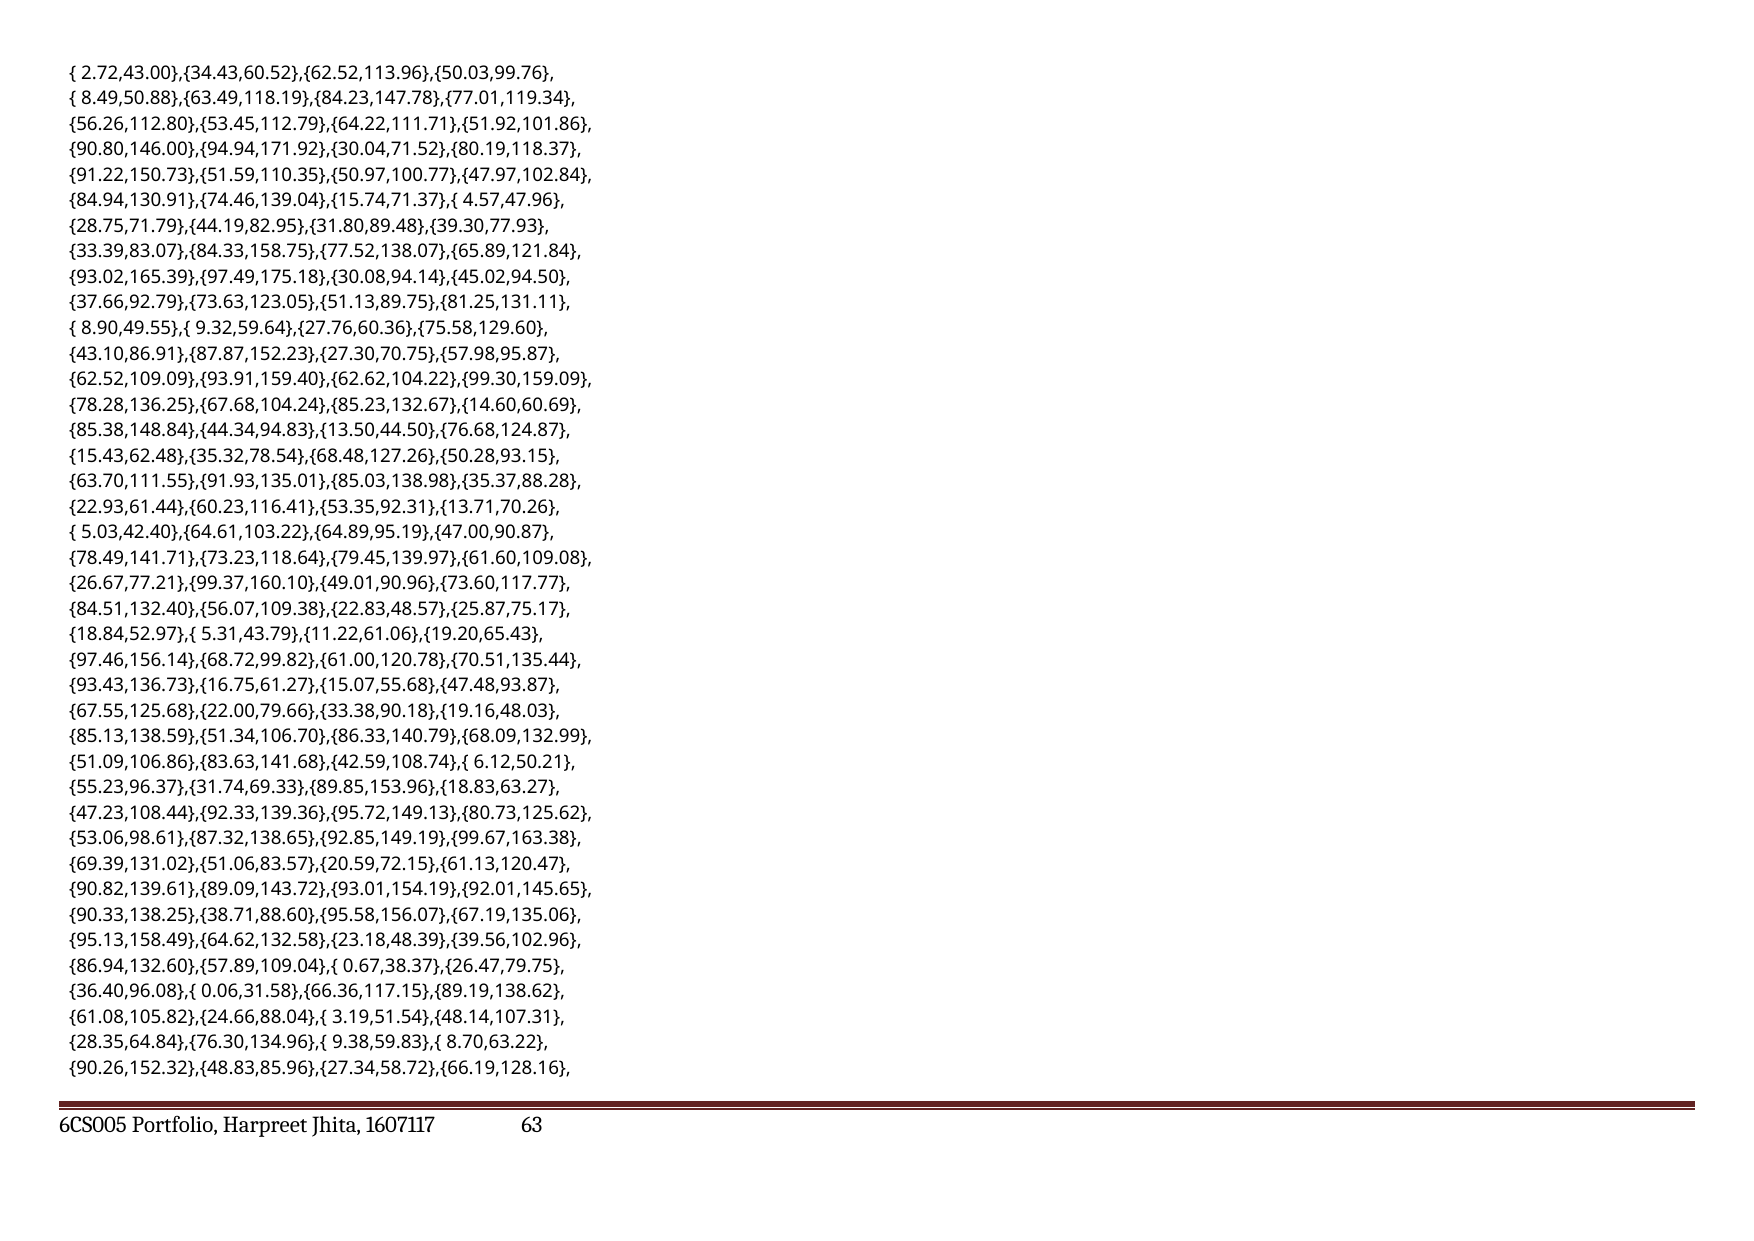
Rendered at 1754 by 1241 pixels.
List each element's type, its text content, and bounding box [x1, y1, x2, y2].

text { 5.03,42.40},{64.61,103.22},{64.89,95.19},{47.00,90.87}, [59, 518, 1695, 544]
text {22.93,61.44},{60.23,116.41},{53.35,92.31},{13.71,70.26}, [59, 493, 1695, 518]
text {55.23,96.37},{31.74,69.33},{89.85,153.96},{18.83,63.27}, [59, 774, 1695, 799]
text {93.02,165.39},{97.49,175.18},{30.08,94.14},{45.02,94.50}, [59, 263, 1695, 289]
text {62.52,109.09},{93.91,159.40},{62.62,104.22},{99.30,159.09}, [59, 365, 1695, 391]
text { 2.72,43.00},{34.43,60.52},{62.52,113.96},{50.03,99.76}, [59, 59, 1695, 84]
text {97.46,156.14},{68.72,99.82},{61.00,120.78},{70.51,135.44}, [59, 646, 1695, 672]
text {36.40,96.08},{ 0.06,31.58},{66.36,117.15},{89.19,138.62}, [59, 978, 1695, 1003]
text {37.66,92.79},{73.63,123.05},{51.13,89.75},{81.25,131.11}, [59, 289, 1695, 314]
text {56.26,112.80},{53.45,112.79},{64.22,111.71},{51.92,101.86}, [59, 110, 1695, 136]
text { 8.90,49.55},{ 9.32,59.64},{27.76,60.36},{75.58,129.60}, [59, 314, 1695, 340]
text {33.39,83.07},{84.33,158.75},{77.52,138.07},{65.89,121.84}, [59, 238, 1695, 263]
text {90.82,139.61},{89.09,143.72},{93.01,154.19},{92.01,145.65}, [59, 876, 1695, 901]
text {78.49,141.71},{73.23,118.64},{79.45,139.97},{61.60,109.08}, [59, 544, 1695, 569]
text {78.28,136.25},{67.68,104.24},{85.23,132.67},{14.60,60.69}, [59, 391, 1695, 416]
text {18.84,52.97},{ 5.31,43.79},{11.22,61.06},{19.20,65.43}, [59, 621, 1695, 646]
text {90.80,146.00},{94.94,171.92},{30.04,71.52},{80.19,118.37}, [59, 136, 1695, 161]
text {26.67,77.21},{99.37,160.10},{49.01,90.96},{73.60,117.77}, [59, 569, 1695, 595]
text {47.23,108.44},{92.33,139.36},{95.72,149.13},{80.73,125.62}, [59, 799, 1695, 825]
text {61.08,105.82},{24.66,88.04},{ 3.19,51.54},{48.14,107.31}, [59, 1003, 1695, 1029]
text {15.43,62.48},{35.32,78.54},{68.48,127.26},{50.28,93.15}, [59, 442, 1695, 467]
text {63.70,111.55},{91.93,135.01},{85.03,138.98},{35.37,88.28}, [59, 467, 1695, 493]
text {86.94,132.60},{57.89,109.04},{ 0.67,38.37},{26.47,79.75}, [59, 952, 1695, 978]
text { 8.49,50.88},{63.49,118.19},{84.23,147.78},{77.01,119.34}, [59, 84, 1695, 110]
text {84.94,130.91},{74.46,139.04},{15.74,71.37},{ 4.57,47.96}, [59, 187, 1695, 212]
text {28.35,64.84},{76.30,134.96},{ 9.38,59.83},{ 8.70,63.22}, [59, 1029, 1695, 1054]
text {51.09,106.86},{83.63,141.68},{42.59,108.74},{ 6.12,50.21}, [59, 748, 1695, 774]
text {93.43,136.73},{16.75,61.27},{15.07,55.68},{47.48,93.87}, [59, 672, 1695, 697]
text {90.33,138.25},{38.71,88.60},{95.58,156.07},{67.19,135.06}, [59, 901, 1695, 927]
text {95.13,158.49},{64.62,132.58},{23.18,48.39},{39.56,102.96}, [59, 927, 1695, 952]
text {43.10,86.91},{87.87,152.23},{27.30,70.75},{57.98,95.87}, [59, 340, 1695, 365]
text {53.06,98.61},{87.32,138.65},{92.85,149.19},{99.67,163.38}, [59, 825, 1695, 850]
text {85.38,148.84},{44.34,94.83},{13.50,44.50},{76.68,124.87}, [59, 416, 1695, 442]
text {67.55,125.68},{22.00,79.66},{33.38,90.18},{19.16,48.03}, [59, 697, 1695, 723]
text {91.22,150.73},{51.59,110.35},{50.97,100.77},{47.97,102.84}, [59, 161, 1695, 187]
text {69.39,131.02},{51.06,83.57},{20.59,72.15},{61.13,120.47}, [59, 850, 1695, 876]
text {28.75,71.79},{44.19,82.95},{31.80,89.48},{39.30,77.93}, [59, 212, 1695, 238]
text {85.13,138.59},{51.34,106.70},{86.33,140.79},{68.09,132.99}, [59, 723, 1695, 748]
text {84.51,132.40},{56.07,109.38},{22.83,48.57},{25.87,75.17}, [59, 595, 1695, 621]
text {90.26,152.32},{48.83,85.96},{27.34,58.72},{66.19,128.16}, [59, 1054, 1695, 1080]
